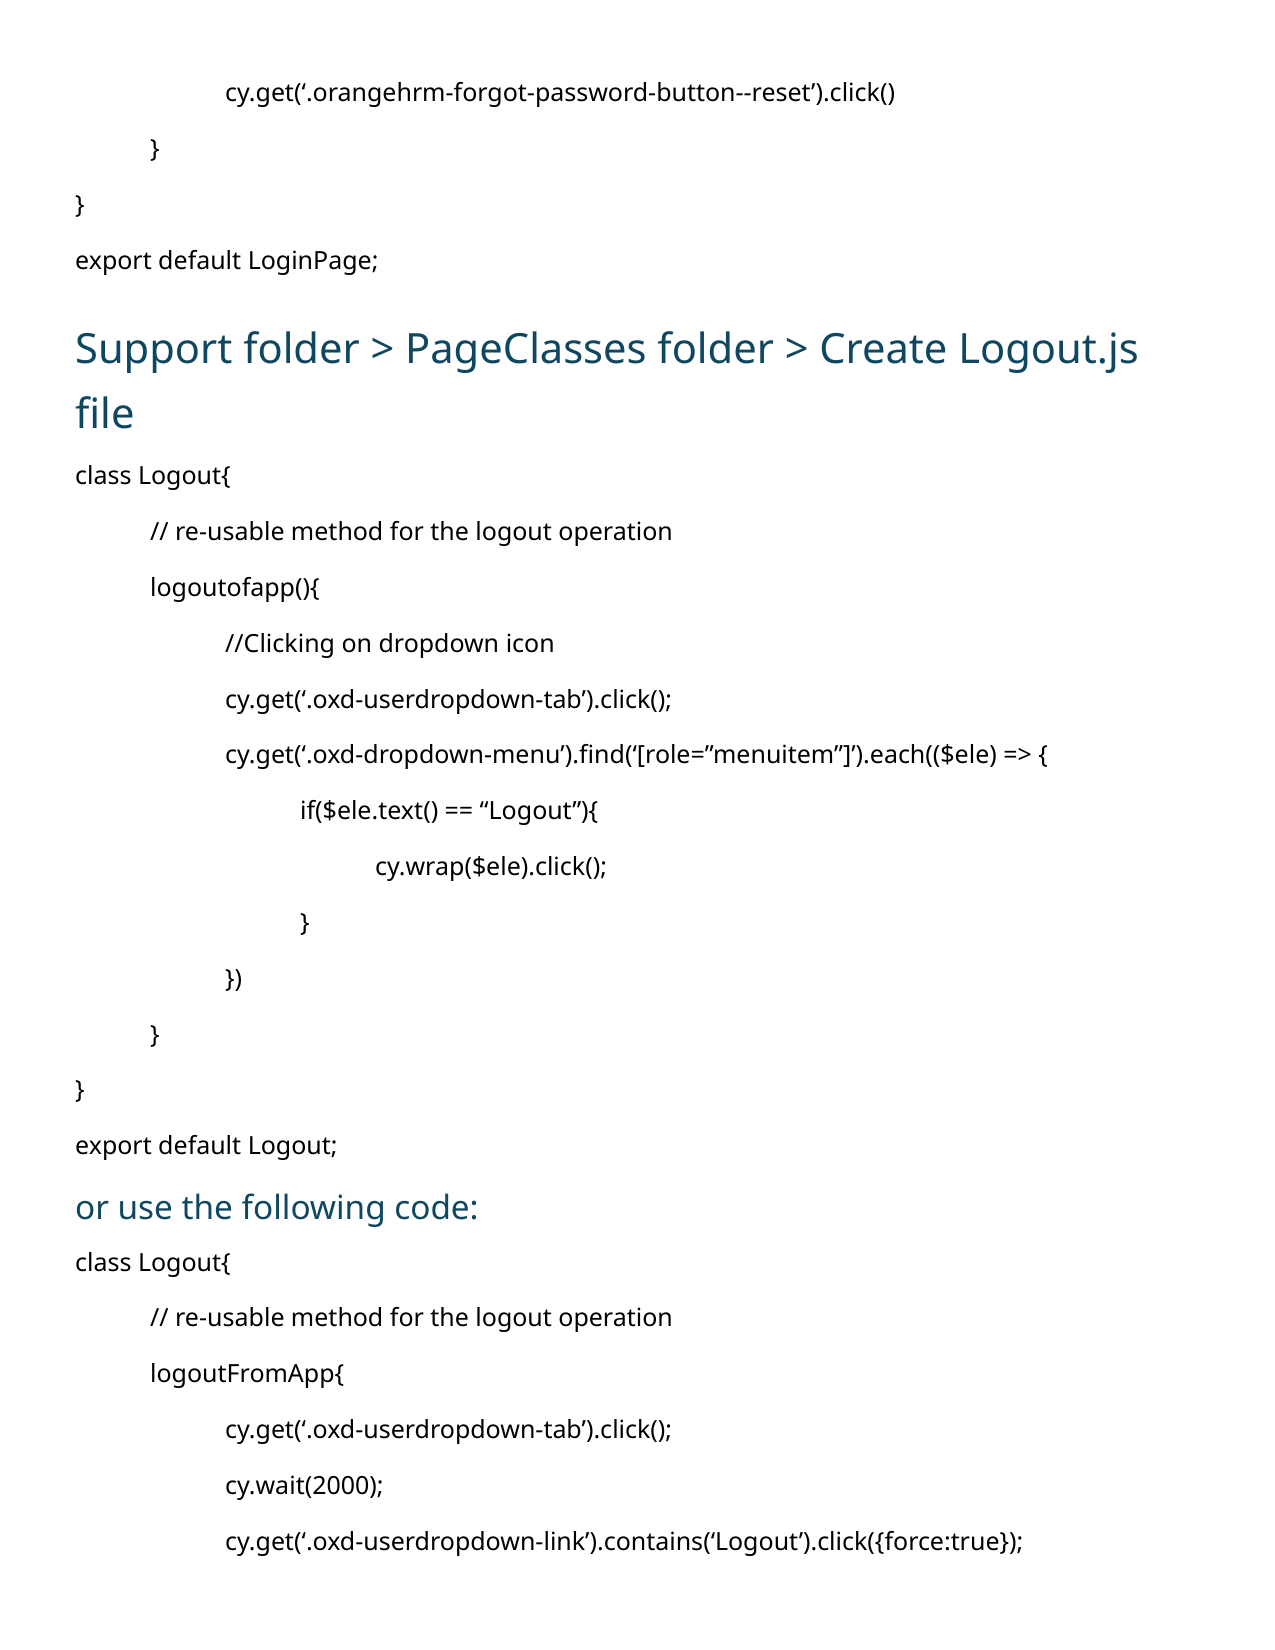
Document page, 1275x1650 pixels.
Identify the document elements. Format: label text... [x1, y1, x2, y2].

text } [75, 131, 1200, 165]
text logoutofapp(){ [75, 569, 1200, 604]
text export default Logout; [75, 1128, 1200, 1162]
text if($ele.text() == “Logout”){ [150, 793, 1200, 827]
text cy.get(‘.orangehrm-forgot-password-button--reset’).click() [75, 75, 1200, 109]
subtitle or use the following code: [75, 1184, 1200, 1229]
text }) [150, 960, 1200, 994]
text cy.get(‘.oxd-userdropdown-tab’).click(); [75, 681, 1200, 715]
text class Logout{ [75, 1244, 1200, 1278]
text } [75, 1072, 1200, 1106]
text class Logout{ [75, 458, 1200, 492]
text cy.get(‘.oxd-userdropdown-tab’).click(); [75, 1412, 1200, 1446]
text export default LoginPage; [75, 242, 1200, 277]
text cy.get(‘.oxd-dropdown-menu’).find(‘[role=”menuitem”]’).each(($ele) => { [75, 737, 1200, 771]
text cy.wrap($ele).click(); [150, 849, 1200, 883]
subtitle Support folder > PageClasses folder > Create Logout.js file [75, 319, 1200, 441]
text cy.wait(2000); [75, 1468, 1200, 1502]
text } [75, 1016, 1200, 1050]
text // re-usable method for the logout operation [75, 514, 1200, 548]
text } [75, 187, 1200, 221]
text cy.get(‘.oxd-userdropdown-link’).contains(‘Logout’).click({force:true}); [75, 1523, 1200, 1557]
text //Clicking on dropdown icon [75, 625, 1200, 659]
text logoutFromApp{ [75, 1356, 1200, 1390]
text // re-usable method for the logout operation [75, 1300, 1200, 1334]
text } [225, 904, 1200, 939]
